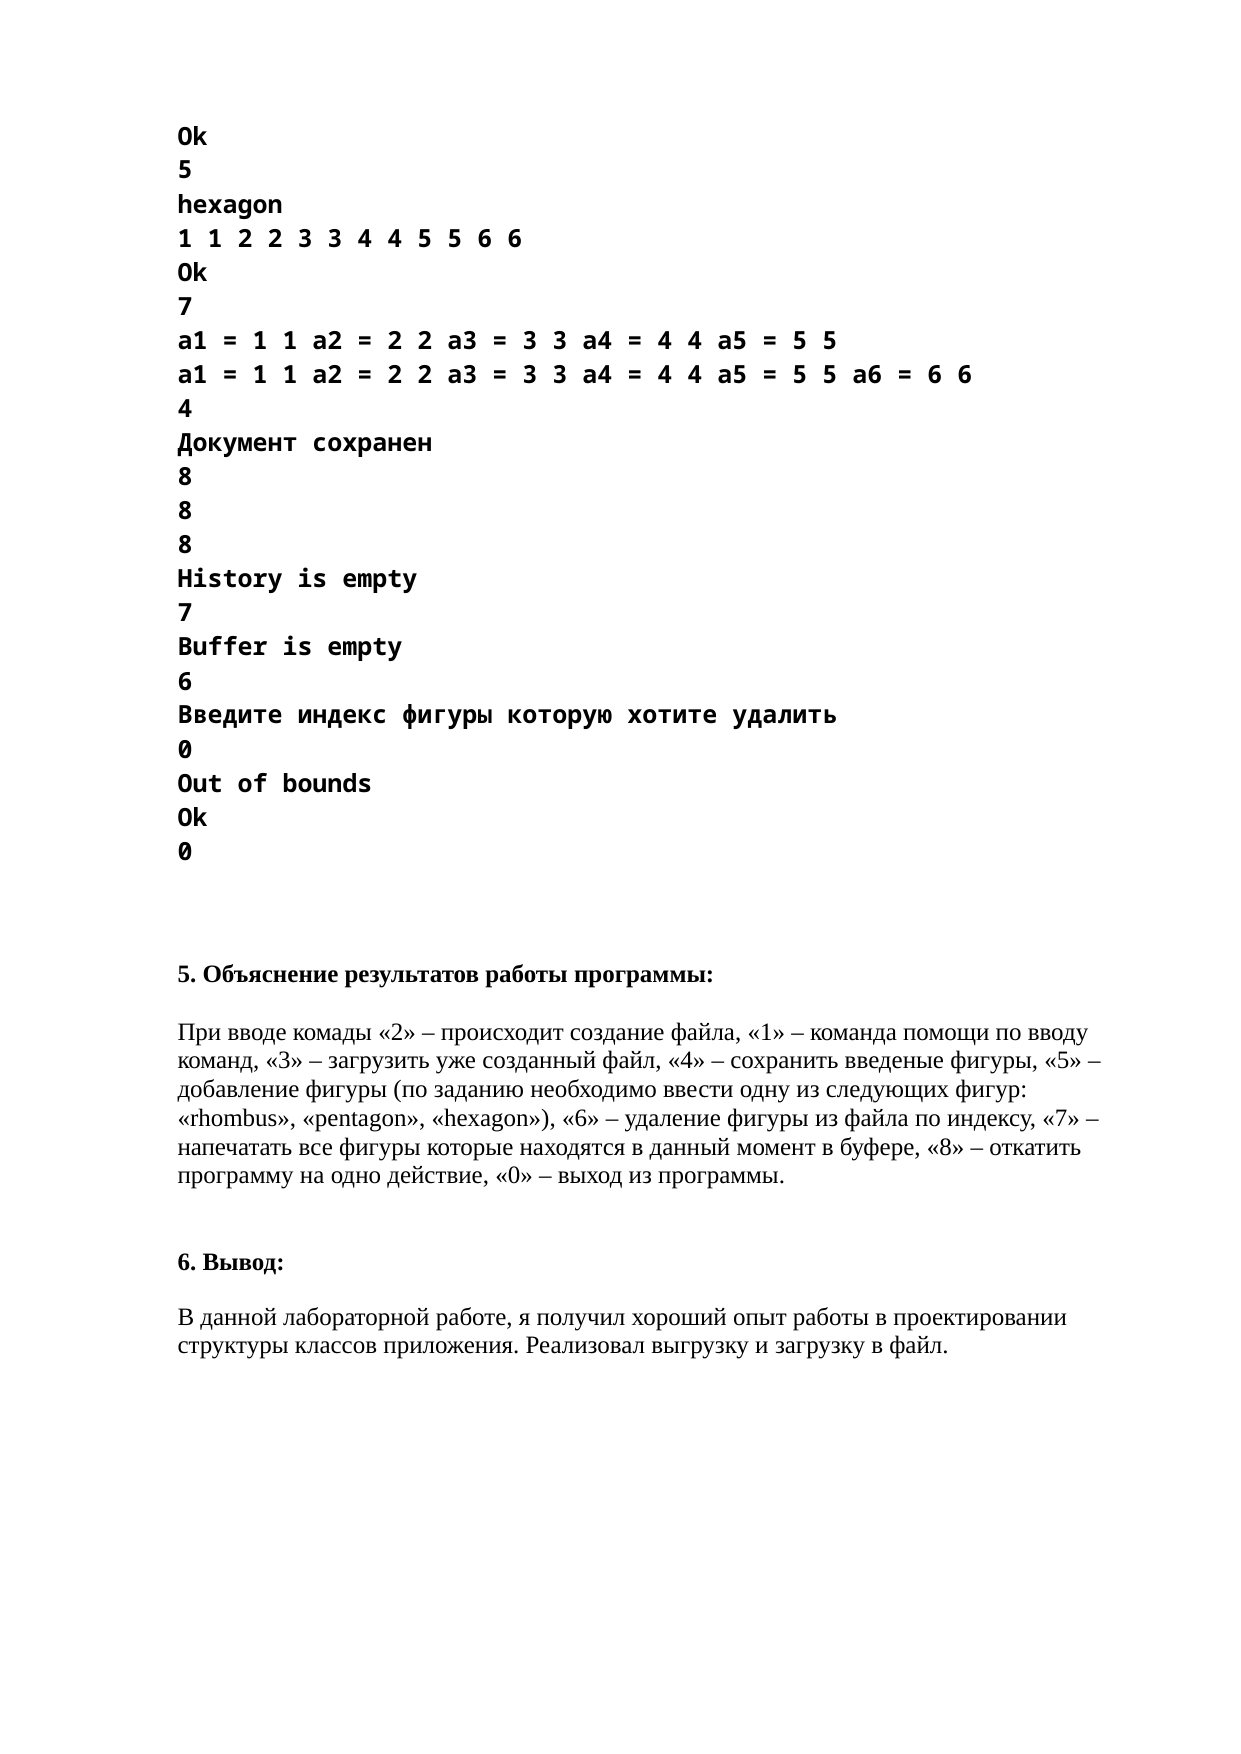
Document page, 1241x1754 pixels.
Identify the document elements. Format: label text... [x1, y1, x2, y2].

text 5. Объяснение результатов работы программы: [177, 959, 1152, 988]
text При вводе комады «2» – происходит создание файла, «1» – команда помощи по вводу команд, «3» – загрузить уже созданный файл, «4» – сохранить введеные фигуры, «5» – добавление фигуры (по заданию необходимо ввести одну из следующих фигур: «rhombus», «pentagon», «hexagon»), «6» – удаление фигуры из файла по индексу, «7» – напечатать все фигуры которые находятся в данный момент в буфере, «8» – откатить программу на одно действие, «0» – выход из программы. [177, 1017, 1152, 1189]
list В данной лабораторной работе, я получил хороший опыт работы в проектировании структуры классов приложения. Реализовал выгрузку и загрузку в файл. [177, 1302, 1088, 1359]
text 6. Вывод: [177, 1247, 1152, 1275]
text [177, 118, 1152, 896]
